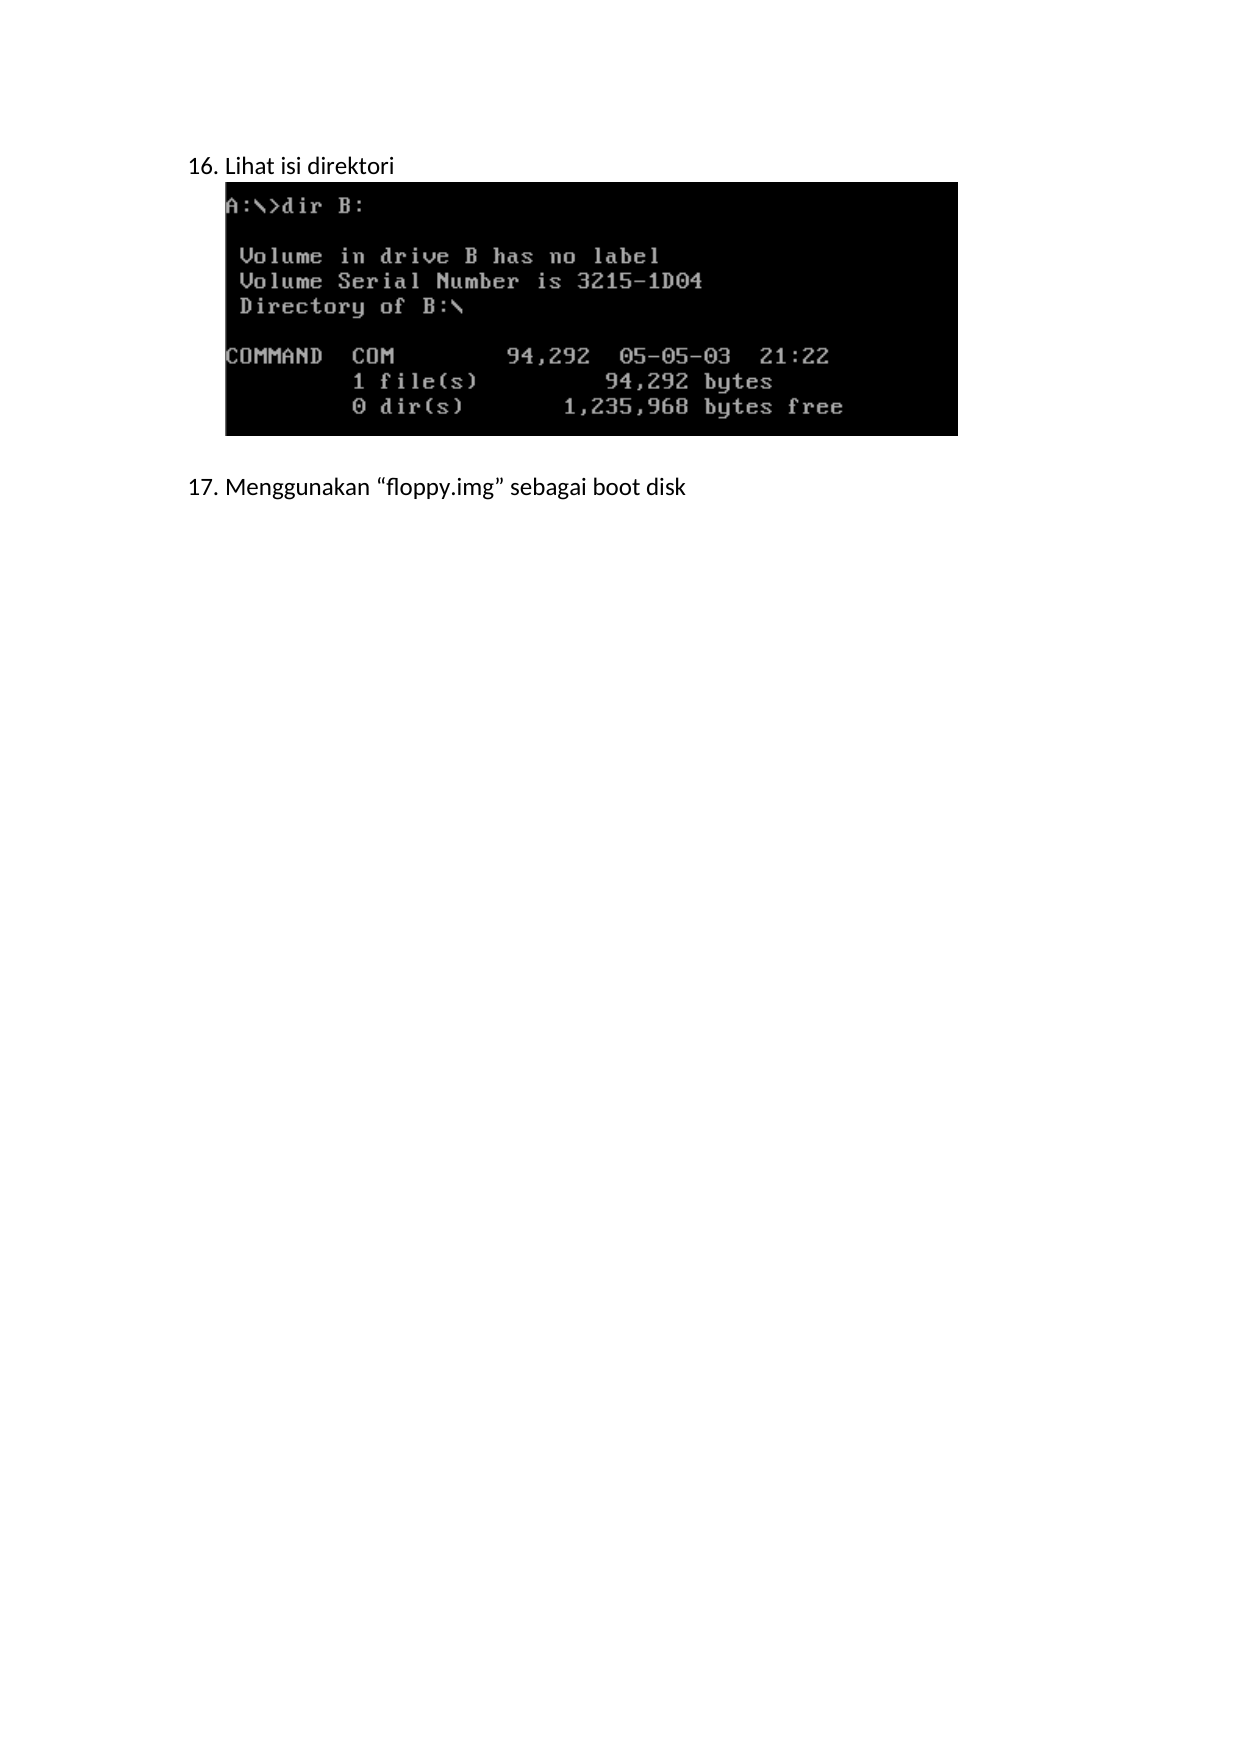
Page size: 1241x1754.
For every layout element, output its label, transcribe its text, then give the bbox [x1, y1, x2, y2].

list Menggunakan “floppy.img” sebagai boot disk [187, 471, 1090, 502]
picture [225, 182, 958, 436]
list Lihat isi direktori [187, 150, 1090, 181]
